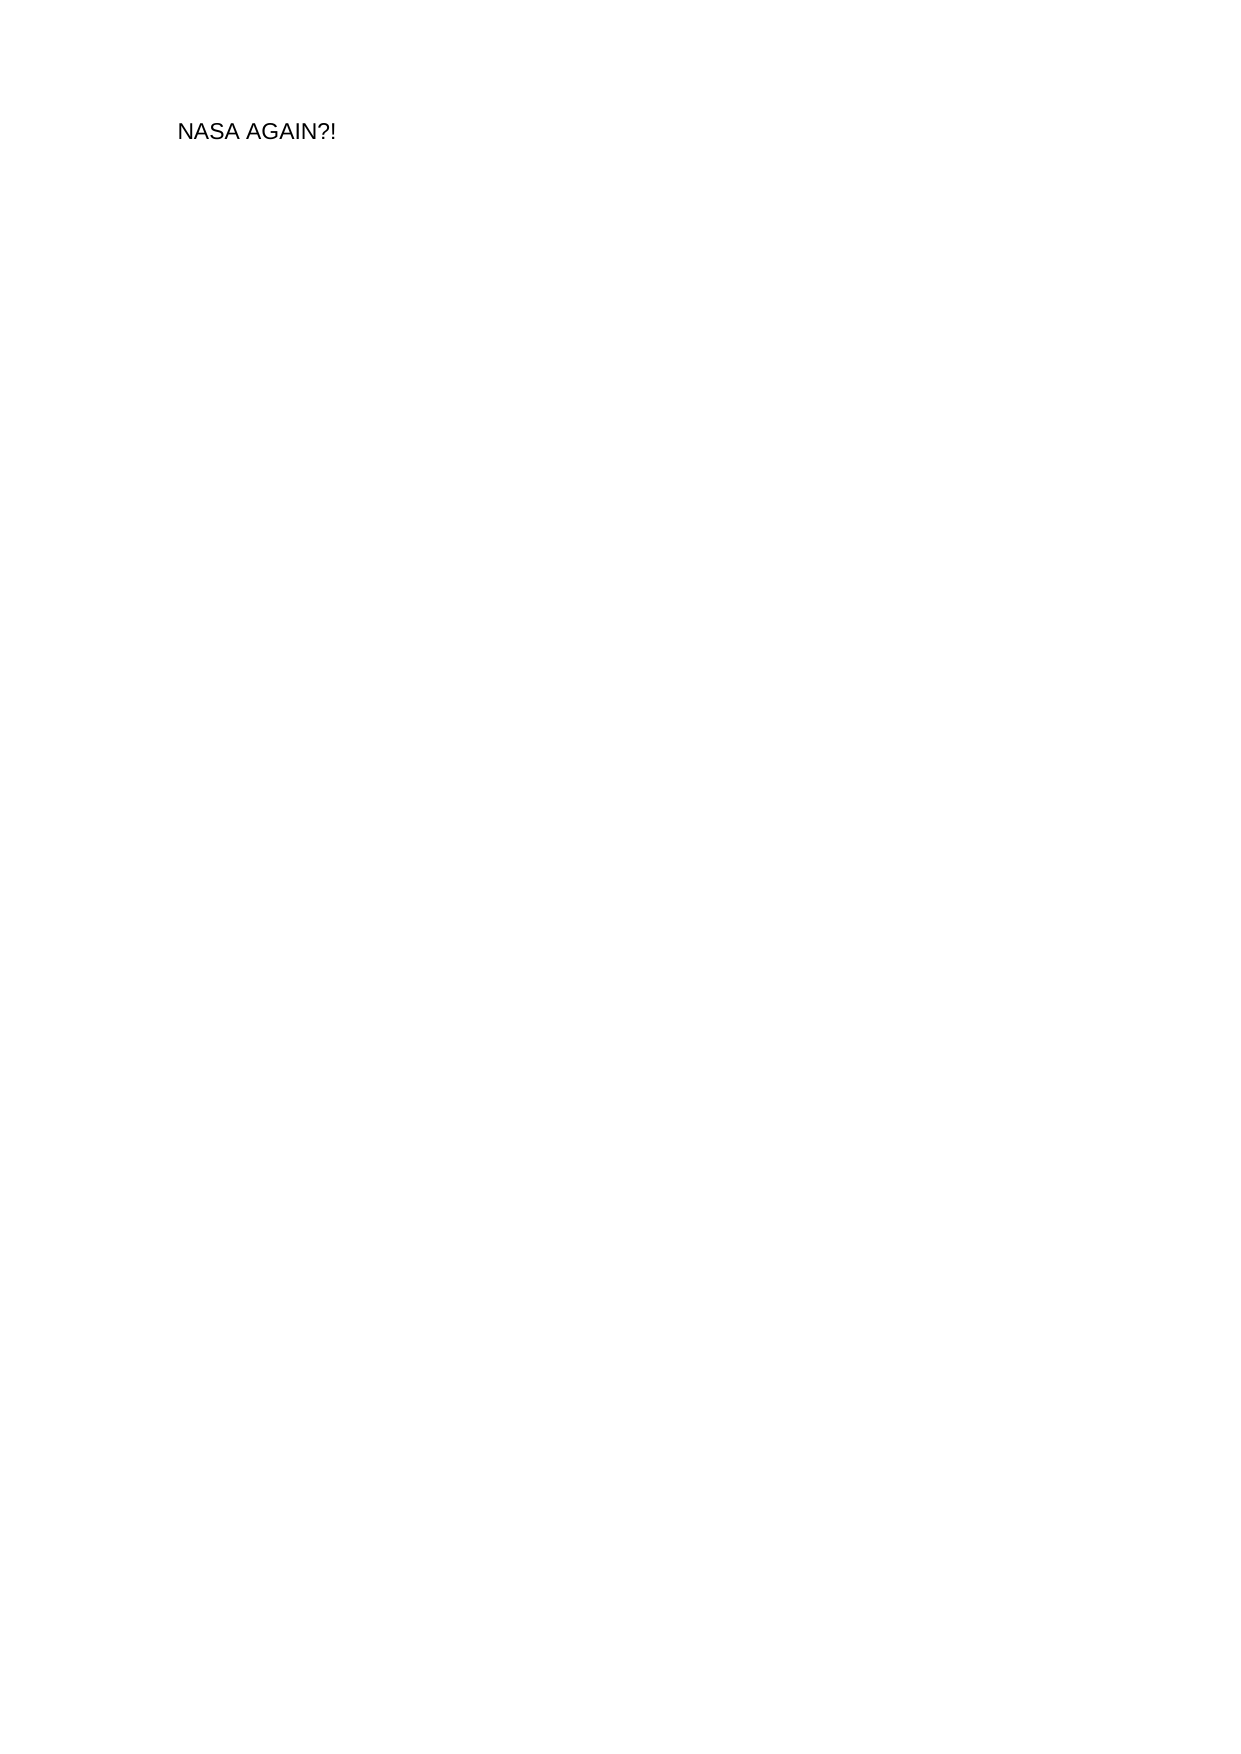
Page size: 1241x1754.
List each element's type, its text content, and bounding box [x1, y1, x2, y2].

text NASA AGAIN?! [177, 118, 1152, 144]
